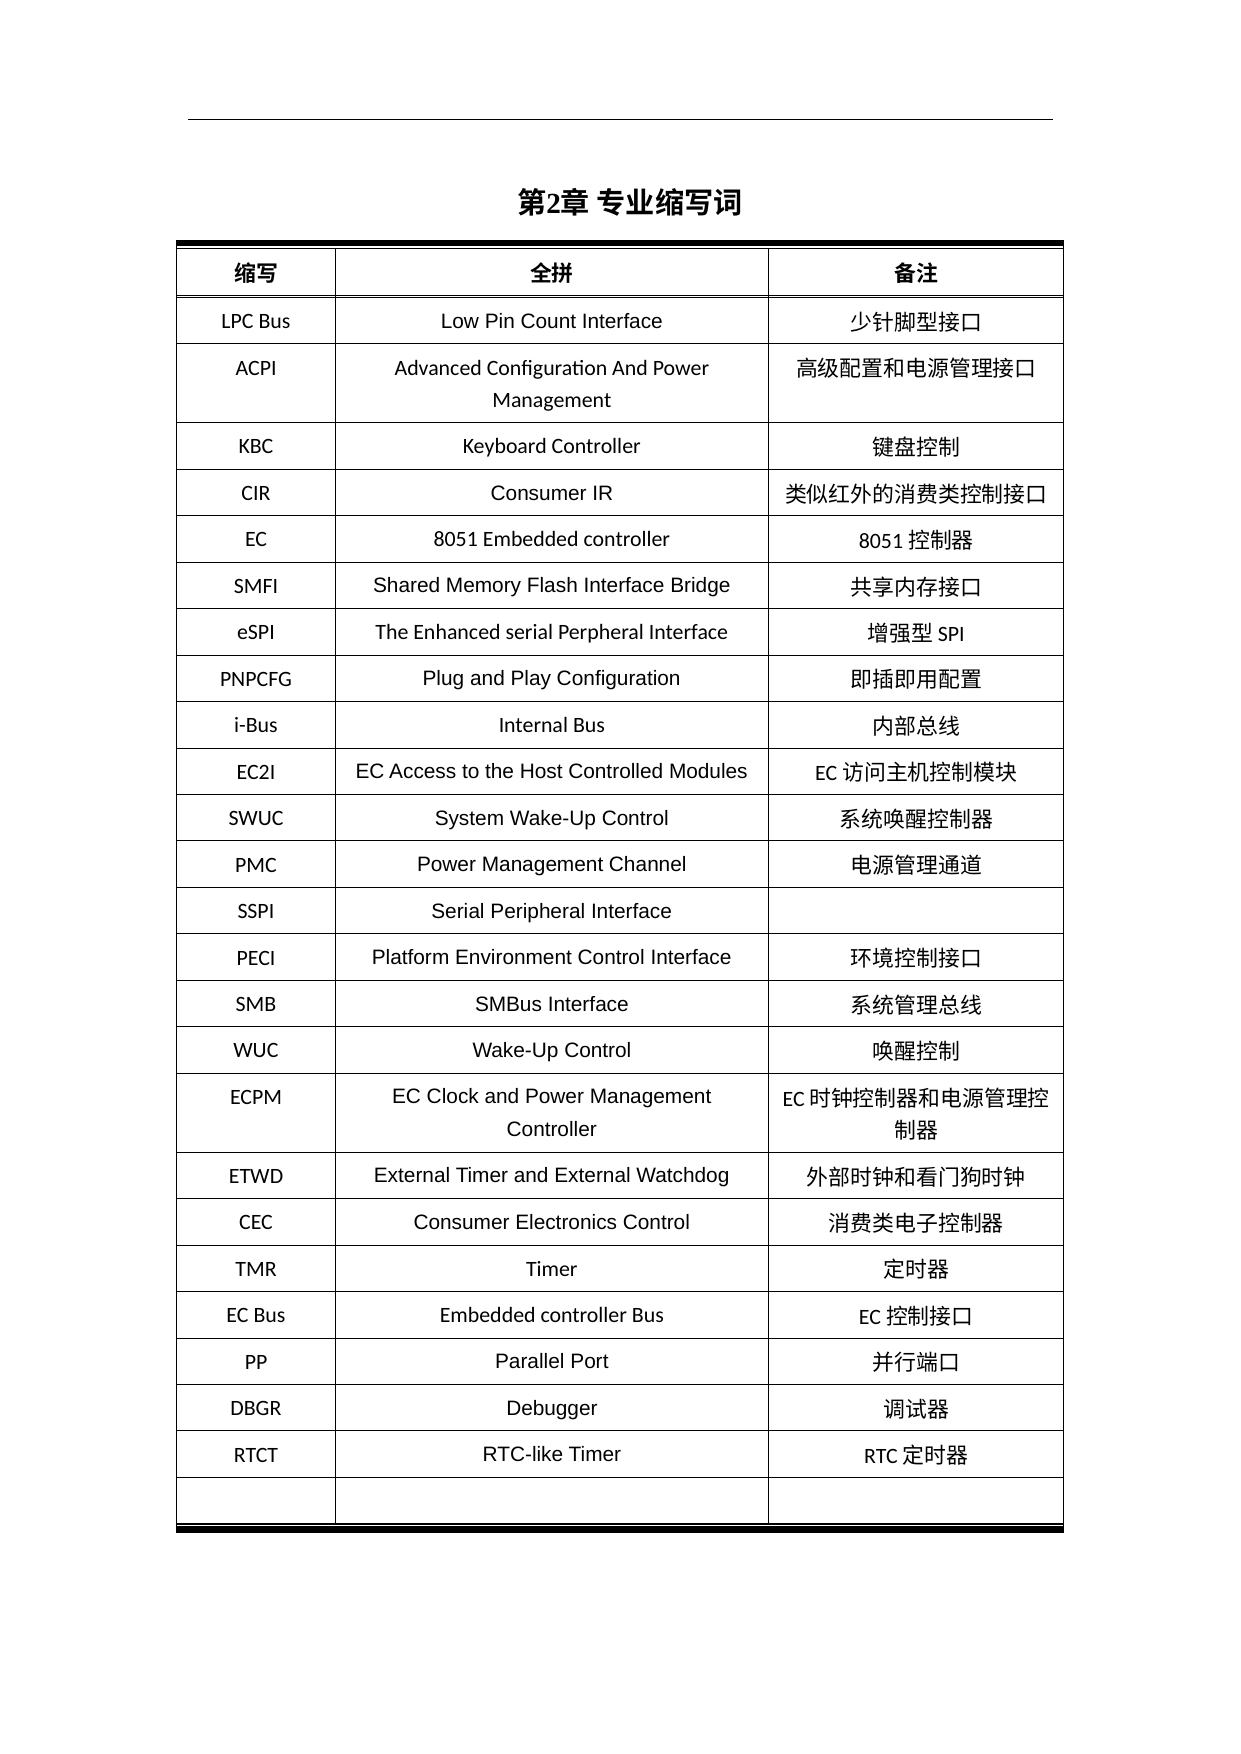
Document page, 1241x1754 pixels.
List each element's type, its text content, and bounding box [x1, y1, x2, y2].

table_cell ECPM [177, 1074, 335, 1152]
table_cell EC Clock and Power Management Controller [336, 1074, 768, 1152]
table_cell Power Management Channel [336, 841, 768, 887]
table_cell SMBus Interface [336, 981, 768, 1026]
table_cell PP [177, 1339, 335, 1384]
table_cell 类似红外的消费类控制接口 [769, 470, 1063, 515]
table_cell 消费类电子控制器 [769, 1199, 1063, 1244]
table_cell Platform Environment Control Interface [336, 934, 768, 980]
table_cell The Enhanced serial Perpheral Interface [336, 609, 768, 654]
table_cell 8051 Embedded controller [336, 516, 768, 562]
table_cell Serial Peripheral Interface [336, 888, 768, 933]
table_cell 环境控制接口 [769, 934, 1063, 980]
table_cell [336, 1478, 768, 1523]
subtitle 专业缩写词 [231, 168, 1009, 233]
table_cell EC时钟控制器和电源管理控制器 [769, 1074, 1063, 1152]
table_cell EC 控制接口 [769, 1292, 1063, 1337]
table_cell 并行端口 [769, 1339, 1063, 1384]
table_cell 少针脚型接口 [769, 298, 1063, 343]
table_cell Keyboard Controller [336, 423, 768, 469]
table_cell SSPI [177, 888, 335, 933]
table_cell CEC [177, 1199, 335, 1244]
table_cell 共享内存接口 [769, 563, 1063, 608]
table_cell TMR [177, 1246, 335, 1291]
table_cell [769, 1478, 1063, 1523]
table_cell 键盘控制 [769, 423, 1063, 469]
table_cell Embedded controller Bus [336, 1292, 768, 1337]
table_cell EC Access to the Host Controlled Modules [336, 749, 768, 794]
table_cell Plug and Play Configuration [336, 656, 768, 701]
table_cell [177, 1478, 335, 1523]
table_cell [769, 888, 1063, 933]
table_header 全拼 [336, 249, 768, 295]
table_header 缩写 [177, 249, 335, 295]
table_cell SMFI [177, 563, 335, 608]
table_cell ETWD [177, 1153, 335, 1198]
table_cell Parallel Port [336, 1339, 768, 1384]
table_cell Wake-Up Control [336, 1027, 768, 1073]
table_cell 调试器 [769, 1385, 1063, 1430]
table_cell 定时器 [769, 1246, 1063, 1291]
table_cell System Wake-Up Control [336, 795, 768, 840]
table_cell DBGR [177, 1385, 335, 1430]
table_cell i-Bus [177, 702, 335, 747]
table_cell RTC 定时器 [769, 1431, 1063, 1477]
table_cell ACPI [177, 344, 335, 422]
table_cell 高级配置和电源管理接口 [769, 344, 1063, 422]
table_cell Advanced Configuration And Power Management [336, 344, 768, 422]
table_cell SWUC [177, 795, 335, 840]
table_cell PMC [177, 841, 335, 887]
table_cell RTC-like Timer [336, 1431, 768, 1477]
table_cell RTCT [177, 1431, 335, 1477]
table_cell Consumer IR [336, 470, 768, 515]
table_cell 电源管理通道 [769, 841, 1063, 887]
table_cell 增强型SPI [769, 609, 1063, 654]
table_cell External Timer and External Watchdog [336, 1153, 768, 1198]
table_cell SMB [177, 981, 335, 1026]
table_cell WUC [177, 1027, 335, 1073]
table_cell 内部总线 [769, 702, 1063, 747]
table_header 备注 [769, 249, 1063, 295]
table_cell EC 访问主机控制模块 [769, 749, 1063, 794]
table_cell Internal Bus [336, 702, 768, 747]
table_cell Low Pin Count Interface [336, 298, 768, 343]
table_cell PNPCFG [177, 656, 335, 701]
table_cell Timer [336, 1246, 768, 1291]
table_cell EC Bus [177, 1292, 335, 1337]
table_cell 系统管理总线 [769, 981, 1063, 1026]
table_cell Debugger [336, 1385, 768, 1430]
table_cell PECI [177, 934, 335, 980]
table_cell 系统唤醒控制器 [769, 795, 1063, 840]
table_cell Shared Memory Flash Interface Bridge [336, 563, 768, 608]
table_cell LPC Bus [177, 298, 335, 343]
table_cell 即插即用配置 [769, 656, 1063, 701]
table_cell EC [177, 516, 335, 562]
table_cell Consumer Electronics Control [336, 1199, 768, 1244]
table_cell 8051 控制器 [769, 516, 1063, 562]
table_cell 唤醒控制 [769, 1027, 1063, 1073]
table_cell CIR [177, 470, 335, 515]
table_cell eSPI [177, 609, 335, 654]
table_cell KBC [177, 423, 335, 469]
table_cell EC2I [177, 749, 335, 794]
table_cell 外部时钟和看门狗时钟 [769, 1153, 1063, 1198]
